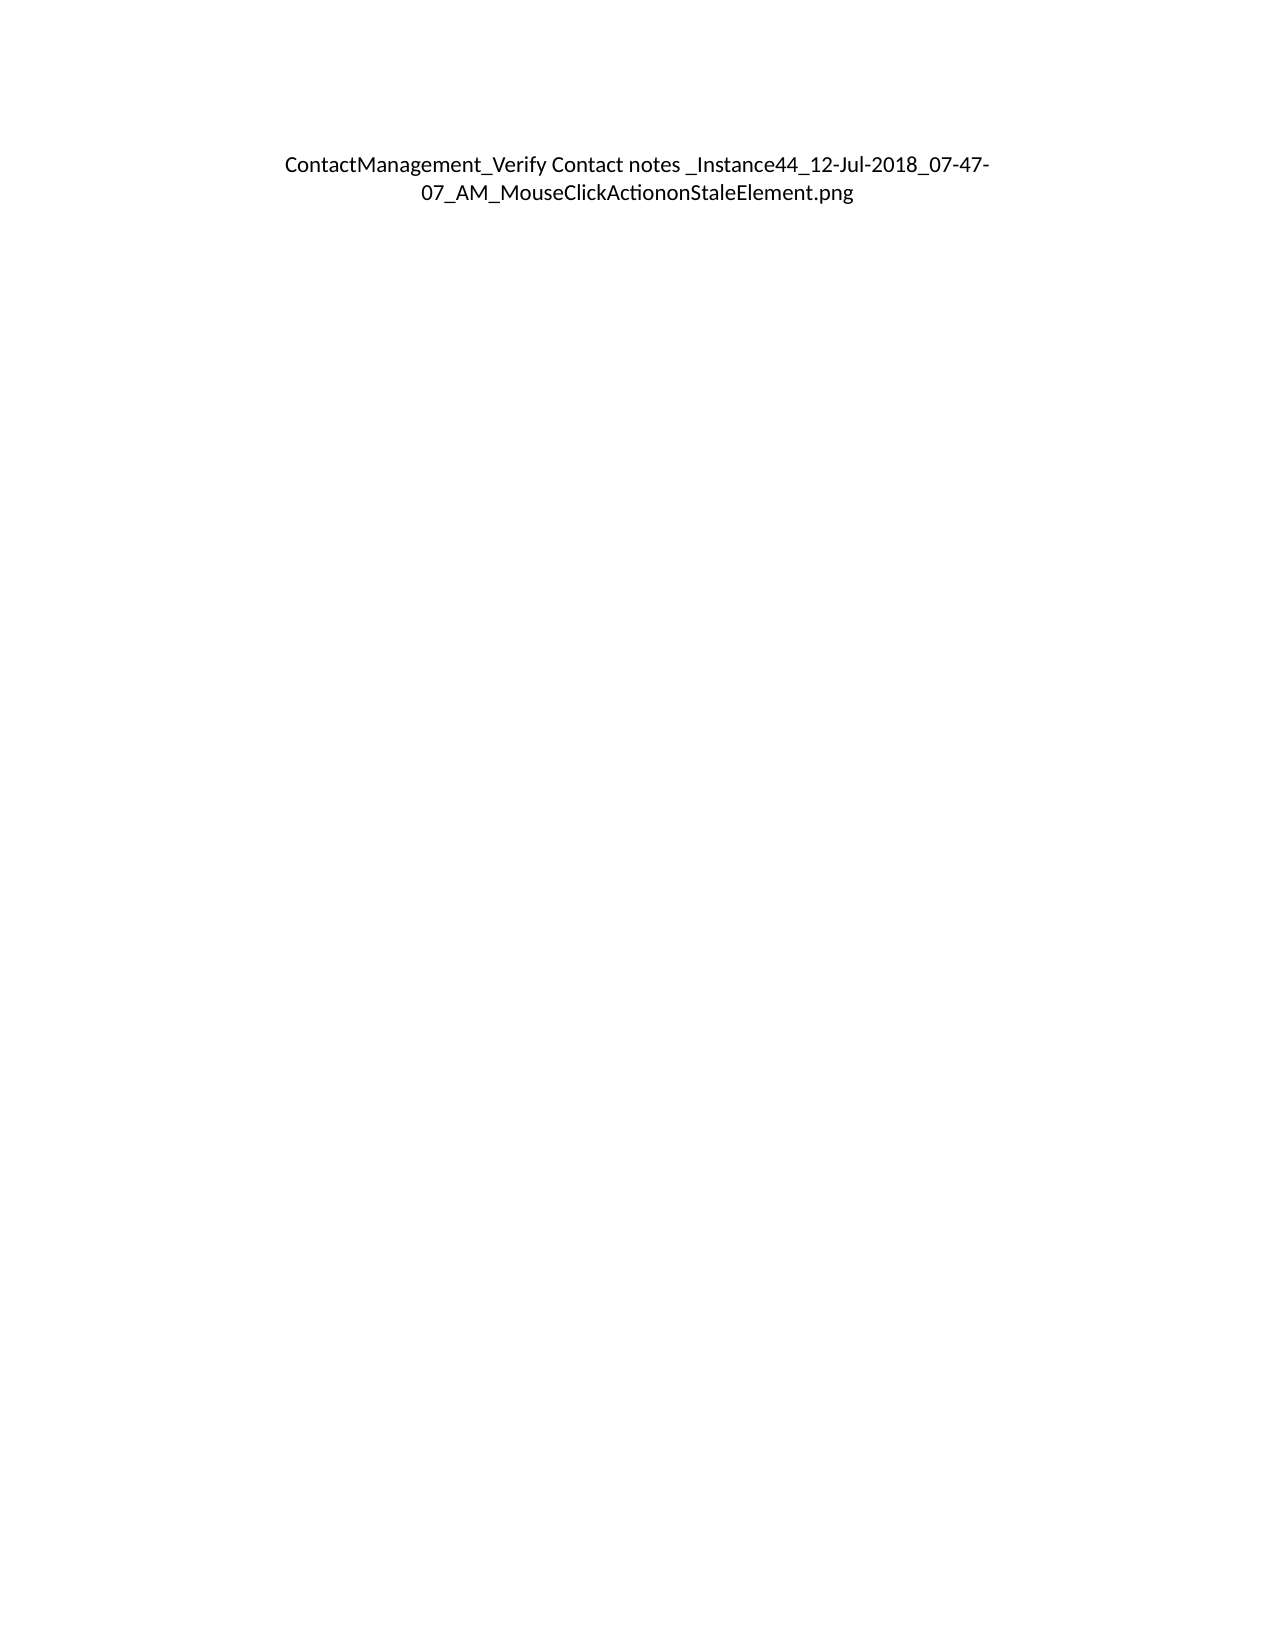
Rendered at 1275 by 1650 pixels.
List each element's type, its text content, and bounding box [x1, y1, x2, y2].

text ContactManagement_Verify Contact notes _Instance44_12-Jul-2018_07-47-07_AM_MouseClickActiononStaleElement.png [150, 150, 1125, 218]
